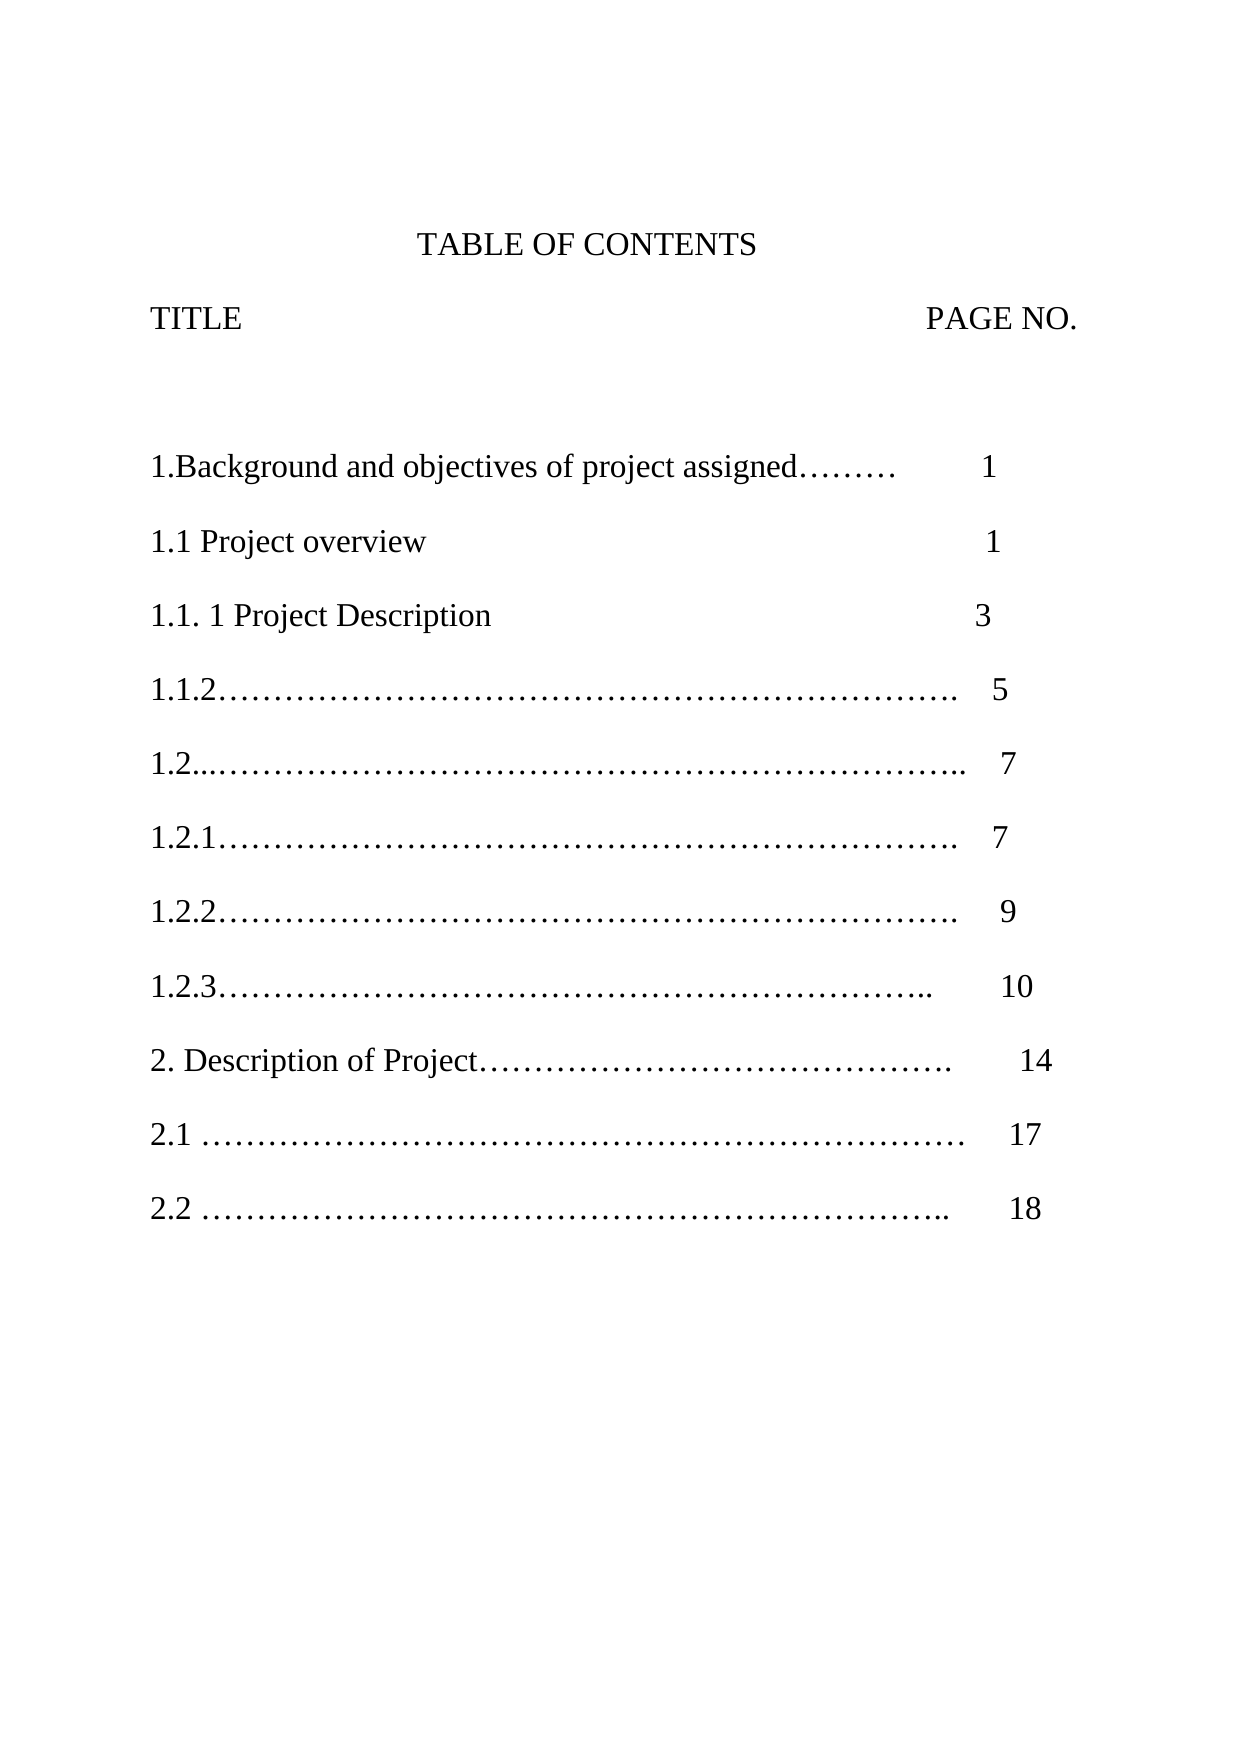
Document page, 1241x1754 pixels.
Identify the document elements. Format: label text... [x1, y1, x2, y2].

text 2.2 ………………………………………………………….. 18 [150, 1188, 1090, 1227]
text TITLE PAGE NO. [150, 298, 1090, 337]
text 1.2.1…………………………………………………………. 7 [150, 817, 1090, 856]
text 1.Background and objectives of project assigned……… 1 [150, 447, 1090, 485]
text 2. Description of Project……………………………………. 14 [150, 1040, 1090, 1078]
text TABLE OF CONTENTS [150, 224, 1090, 262]
text 2.1 …………………………………………………………… 17 [150, 1114, 1090, 1152]
text 1.1 Project overview 1 [150, 521, 1090, 559]
text 1.2...………………………………………………………….. 7 [150, 743, 1090, 782]
text 1.2.3……………………………………………………….. 10 [150, 966, 1090, 1004]
text 1.1.2…………………………………………………………. 5 [150, 669, 1090, 707]
text 1.2.2…………………………………………………………. 9 [150, 892, 1090, 930]
text 1.1. 1 Project Description 3 [150, 595, 1090, 633]
